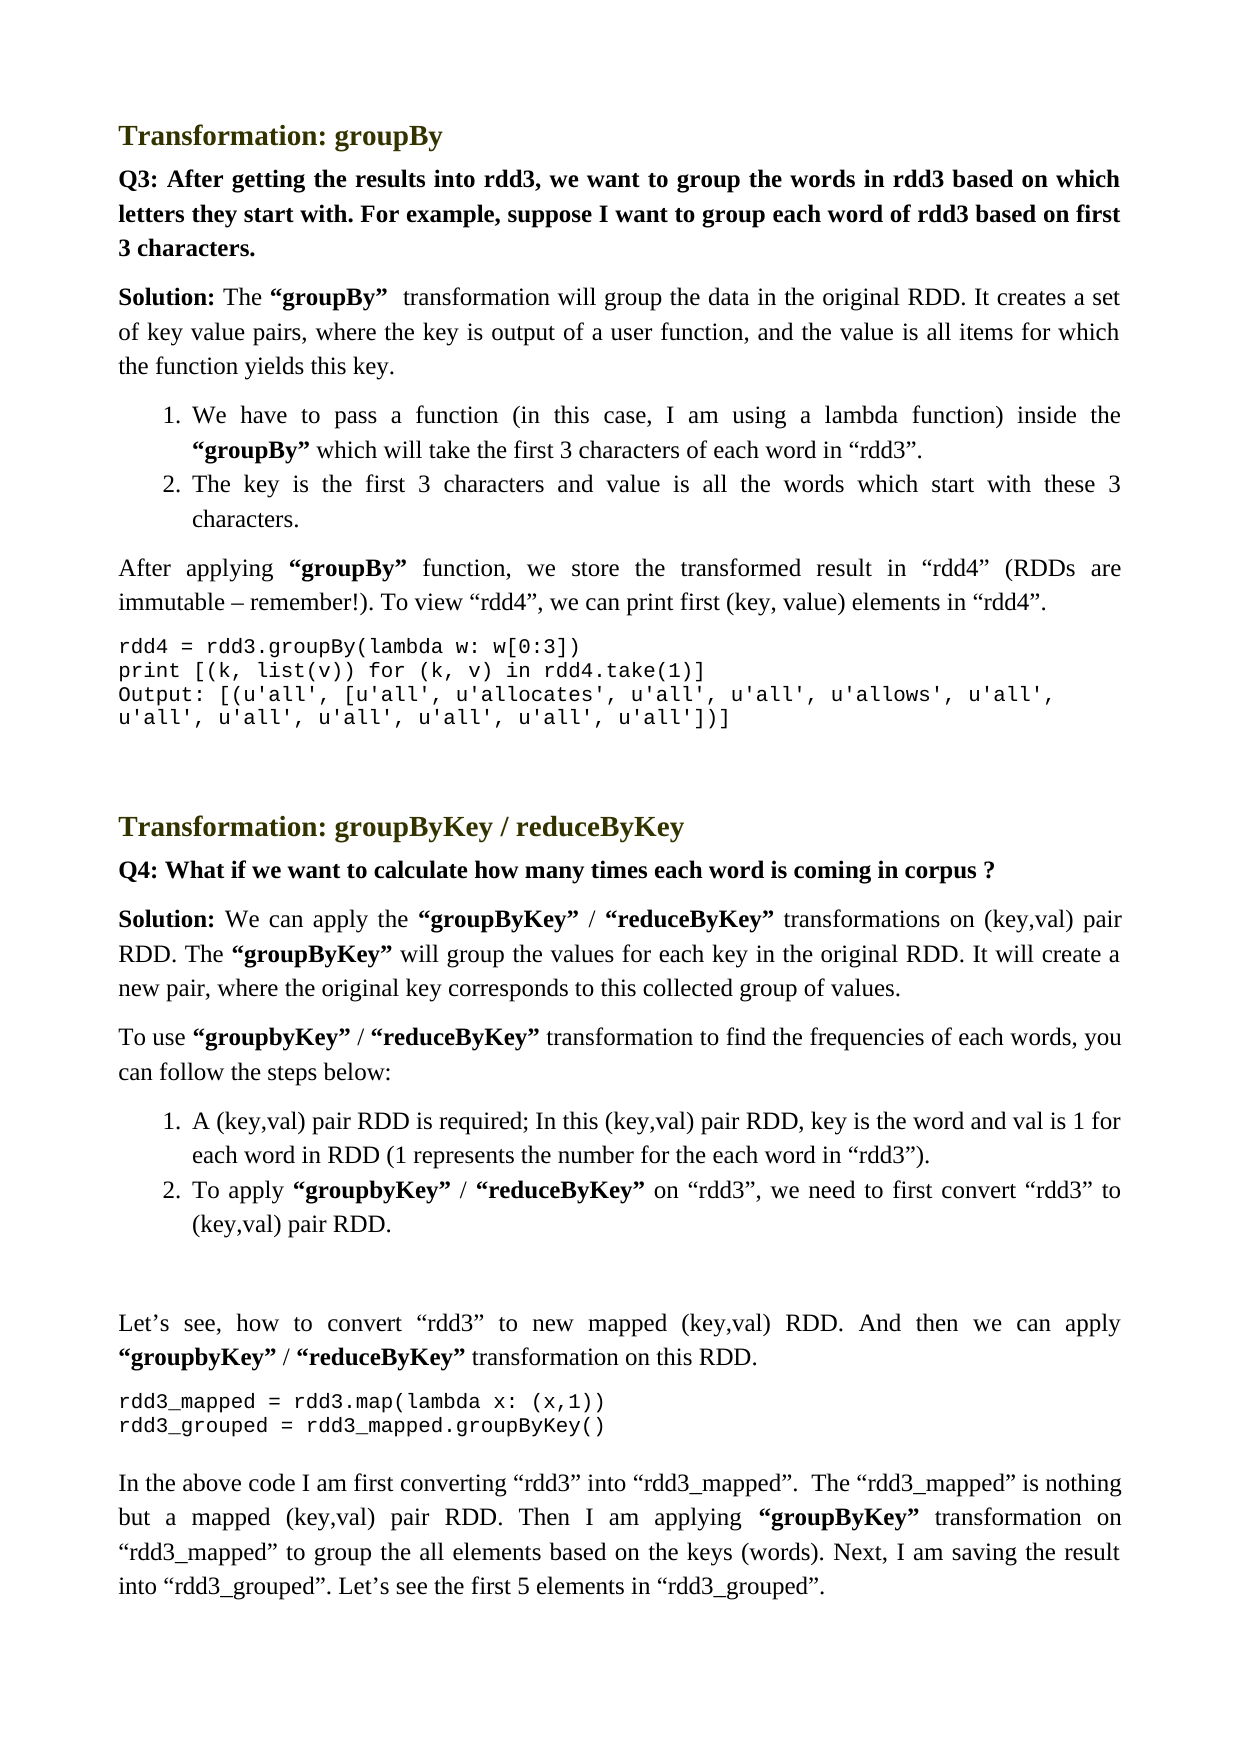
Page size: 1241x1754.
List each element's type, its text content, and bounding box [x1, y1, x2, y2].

text rdd3_mapped = rdd3.map(lambda x: (x,1)) [118, 1391, 1122, 1415]
text Solution: The “groupBy” transformation will group the data in the original RDD. It creates a set of key value pairs, where the key is output of a user function, and the value is all items for which the function yields this key. [118, 282, 1122, 380]
list The key is the first 3 characters and value is all the words which start with these 3 characters. [162, 469, 1122, 532]
text To use “groupbyKey” / “reduceByKey” transformation to find the frequencies of each words, you can follow the steps below: [118, 1022, 1122, 1086]
text Q4: What if we want to calculate how many times each word is coming in corpus ? [118, 855, 1122, 884]
text In the above code I am first converting “rdd3” into “rdd3_mapped”. The “rdd3_mapped” is nothing but a mapped (key,val) pair RDD. Then I am applying “groupByKey” transformation on “rdd3_mapped” to group the all elements based on the keys (words). Next, I am saving the result into “rdd3_grouped”. Let’s see the first 5 elements in “rdd3_grouped”. [118, 1468, 1122, 1600]
subtitle Transformation: groupByKey / reduceByKey [118, 809, 1122, 843]
text Output: [(u'all', [u'all', u'allocates', u'all', u'all', u'allows', u'all', u'all', u'all', u'all', u'all', u'all', u'all'])] [118, 683, 1122, 731]
text Let’s see, how to convert “rdd3” to new mapped (key,val) RDD. And then we can apply “groupbyKey” / “reduceByKey” transformation on this RDD. [118, 1308, 1122, 1371]
text Solution: We can apply the “groupByKey” / “reduceByKey” transformations on (key,val) pair RDD. The “groupByKey” will group the values for each key in the original RDD. It will create a new pair, where the original key corresponds to this collected group of values. [118, 904, 1122, 1002]
text print [(k, list(v)) for (k, v) in rdd4.take(1)] [118, 660, 1122, 683]
list To apply “groupbyKey” / “reduceByKey” on “rdd3”, we need to first convert “rdd3” to (key,val) pair RDD. [162, 1175, 1122, 1238]
list We have to pass a function (in this case, I am using a lambda function) inside the “groupBy” which will take the first 3 characters of each word in “rdd3”. [162, 400, 1122, 463]
text rdd3_grouped = rdd3_mapped.groupByKey() [118, 1415, 1122, 1438]
subtitle Transformation: groupBy [118, 118, 1122, 152]
text rdd4 = rdd3.groupBy(lambda w: w[0:3]) [118, 636, 1122, 660]
text After applying “groupBy” function, we store the transformed result in “rdd4” (RDDs are immutable – remember!). To view “rdd4”, we can print first (key, value) elements in “rdd4”. [118, 553, 1122, 616]
list A (key,val) pair RDD is required; In this (key,val) pair RDD, key is the word and val is 1 for each word in RDD (1 represents the number for the each word in “rdd3”). [162, 1106, 1122, 1169]
text Q3: After getting the results into rdd3, we want to group the words in rdd3 based on which letters they start with. For example, suppose I want to group each word of rdd3 based on first 3 characters. [118, 164, 1122, 262]
